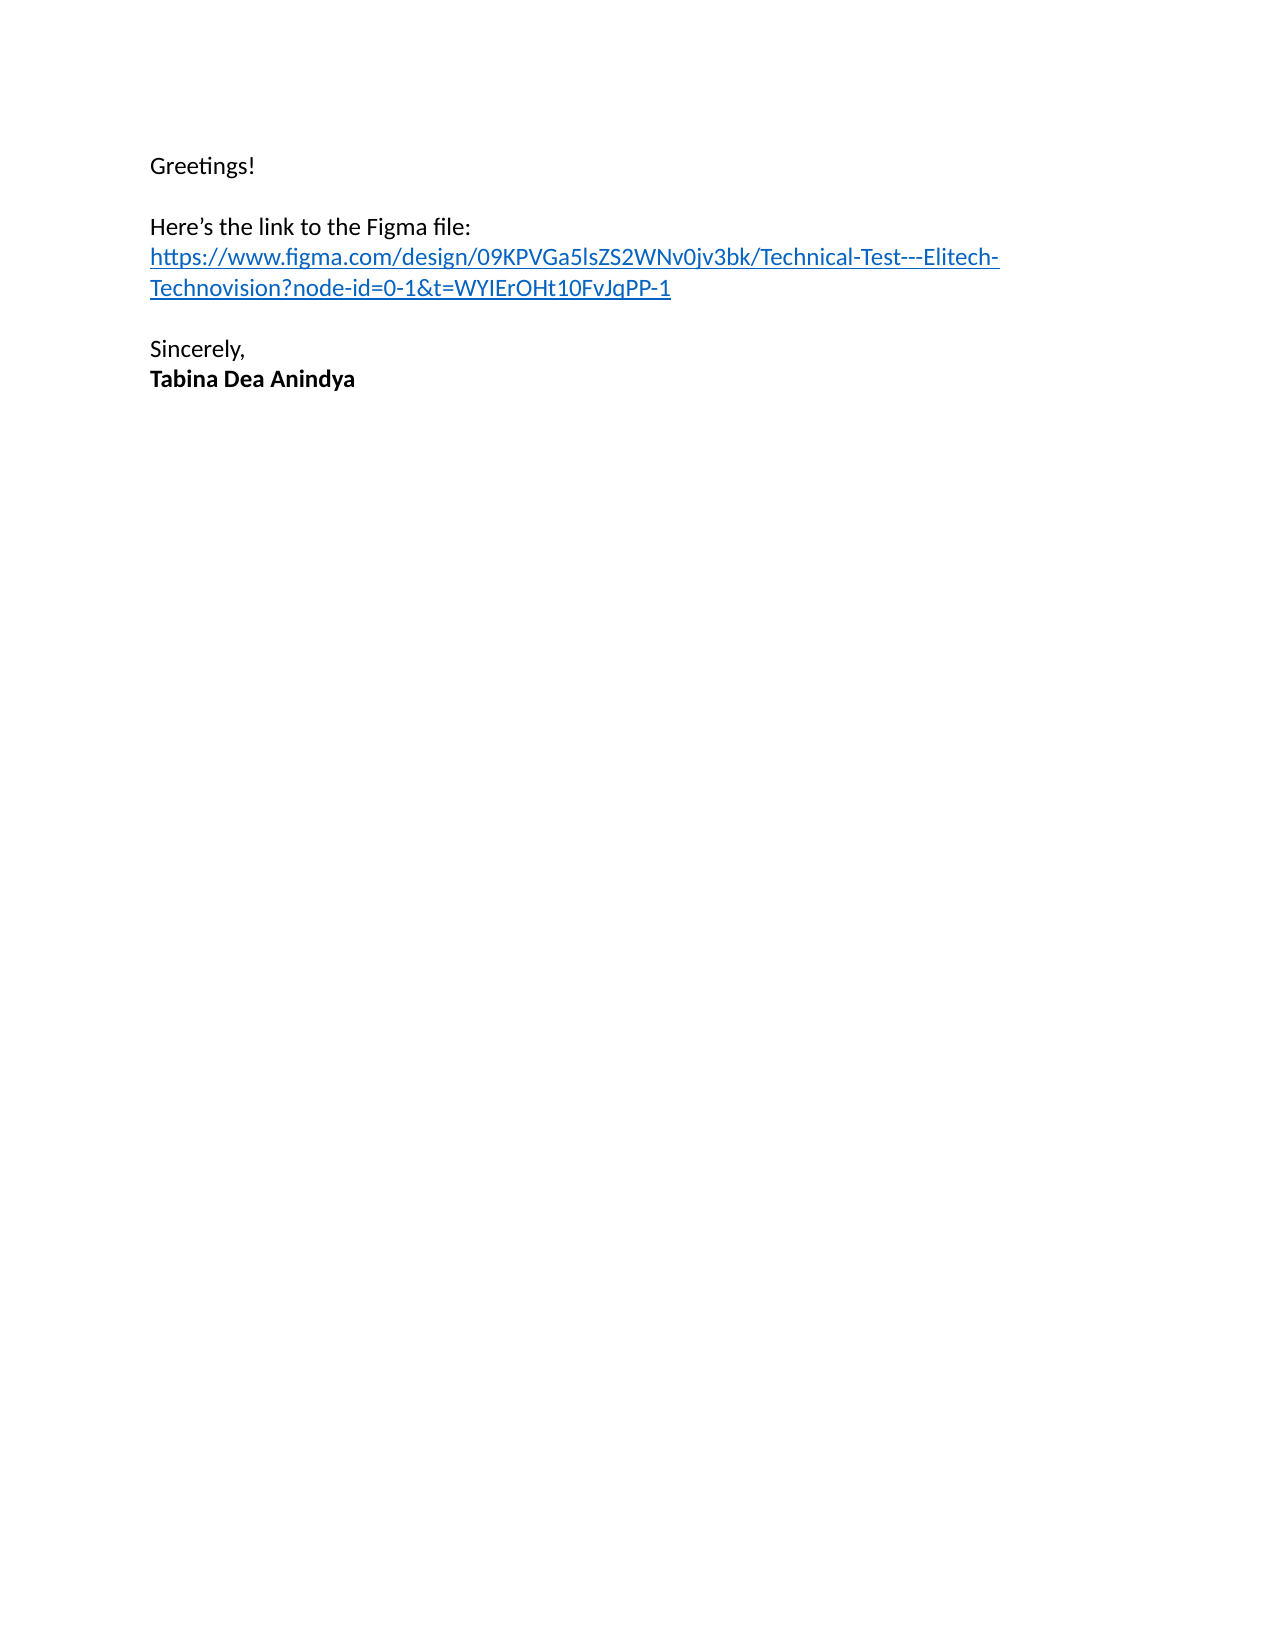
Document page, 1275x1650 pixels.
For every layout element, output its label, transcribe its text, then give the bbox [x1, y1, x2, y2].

text Tabina Dea Anindya [150, 364, 1125, 394]
text https://www.figma.com/design/09KPVGa5lsZS2WNv0jv3bk/Technical-Test---Elitech-Technovision?node-id=0-1&t=WYIErOHt10FvJqPP-1 [150, 242, 1125, 303]
text Here’s the link to the Figma file: [150, 211, 1125, 242]
text Greetings! [150, 150, 1125, 181]
text Sincerely, [150, 333, 1125, 364]
